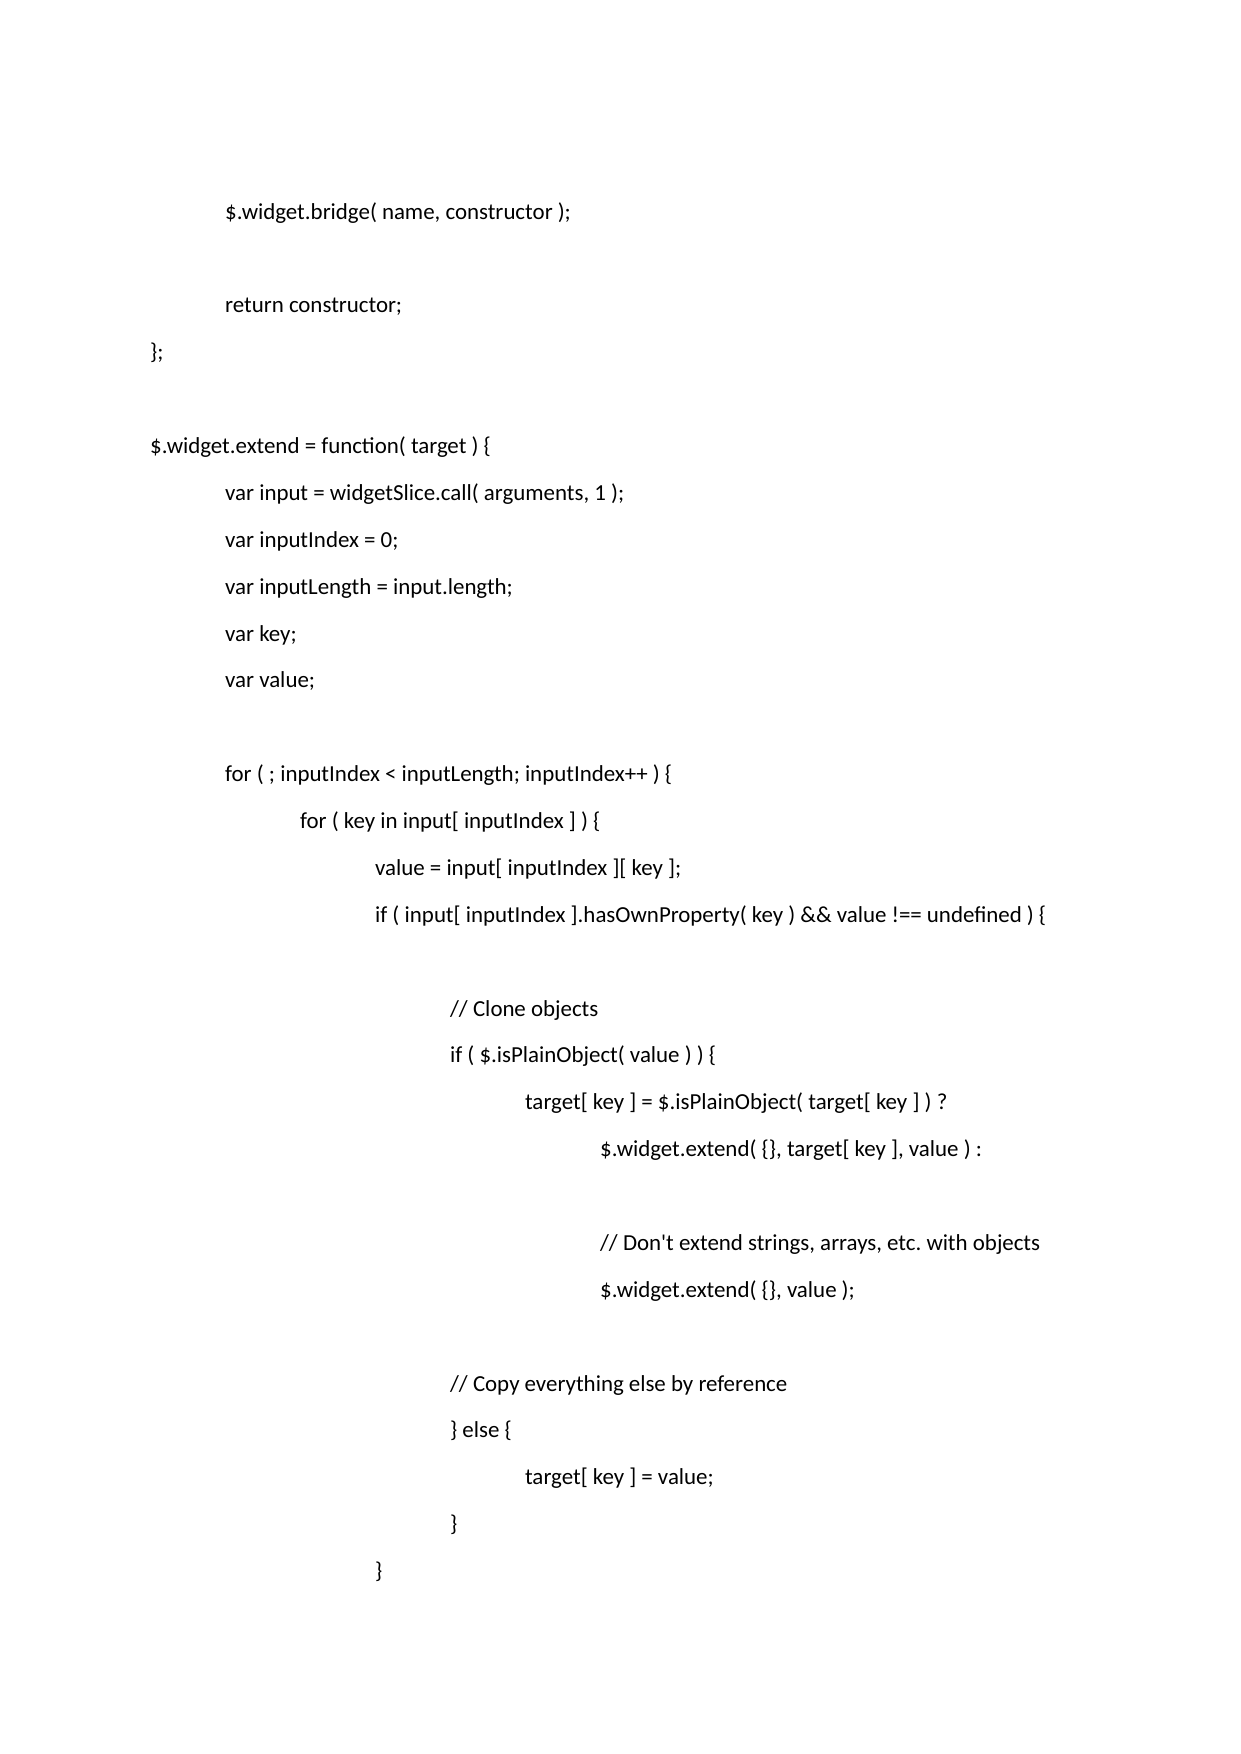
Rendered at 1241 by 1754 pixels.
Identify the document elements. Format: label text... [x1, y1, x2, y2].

text target[ key ] = $.isPlainObject( target[ key ] ) ? [150, 1087, 1090, 1116]
text } [150, 1509, 1090, 1537]
text $.widget.bridge( name, constructor ); [150, 197, 1090, 225]
text var key; [150, 619, 1090, 647]
text // Clone objects [150, 994, 1090, 1022]
text for ( ; inputIndex < inputLength; inputIndex++ ) { [150, 759, 1090, 787]
text } [150, 1556, 1090, 1584]
text var value; [150, 666, 1090, 694]
text $.widget.extend( {}, target[ key ], value ) : [150, 1134, 1090, 1162]
text // Copy everything else by reference [150, 1369, 1090, 1397]
text }; [150, 337, 1090, 366]
text $.widget.extend( {}, value ); [150, 1275, 1090, 1303]
text target[ key ] = value; [150, 1462, 1090, 1491]
text // Don't extend strings, arrays, etc. with objects [150, 1228, 1090, 1256]
text var inputLength = input.length; [150, 572, 1090, 600]
text var inputIndex = 0; [150, 525, 1090, 553]
text } else { [150, 1416, 1090, 1444]
text value = input[ inputIndex ][ key ]; [150, 853, 1090, 881]
text $.widget.extend = function( target ) { [150, 431, 1090, 459]
text if ( input[ inputIndex ].hasOwnProperty( key ) && value !== undefined ) { [150, 900, 1090, 928]
text return constructor; [150, 291, 1090, 319]
text for ( key in input[ inputIndex ] ) { [150, 806, 1090, 834]
text if ( $.isPlainObject( value ) ) { [150, 1041, 1090, 1069]
text var input = widgetSlice.call( arguments, 1 ); [150, 478, 1090, 506]
